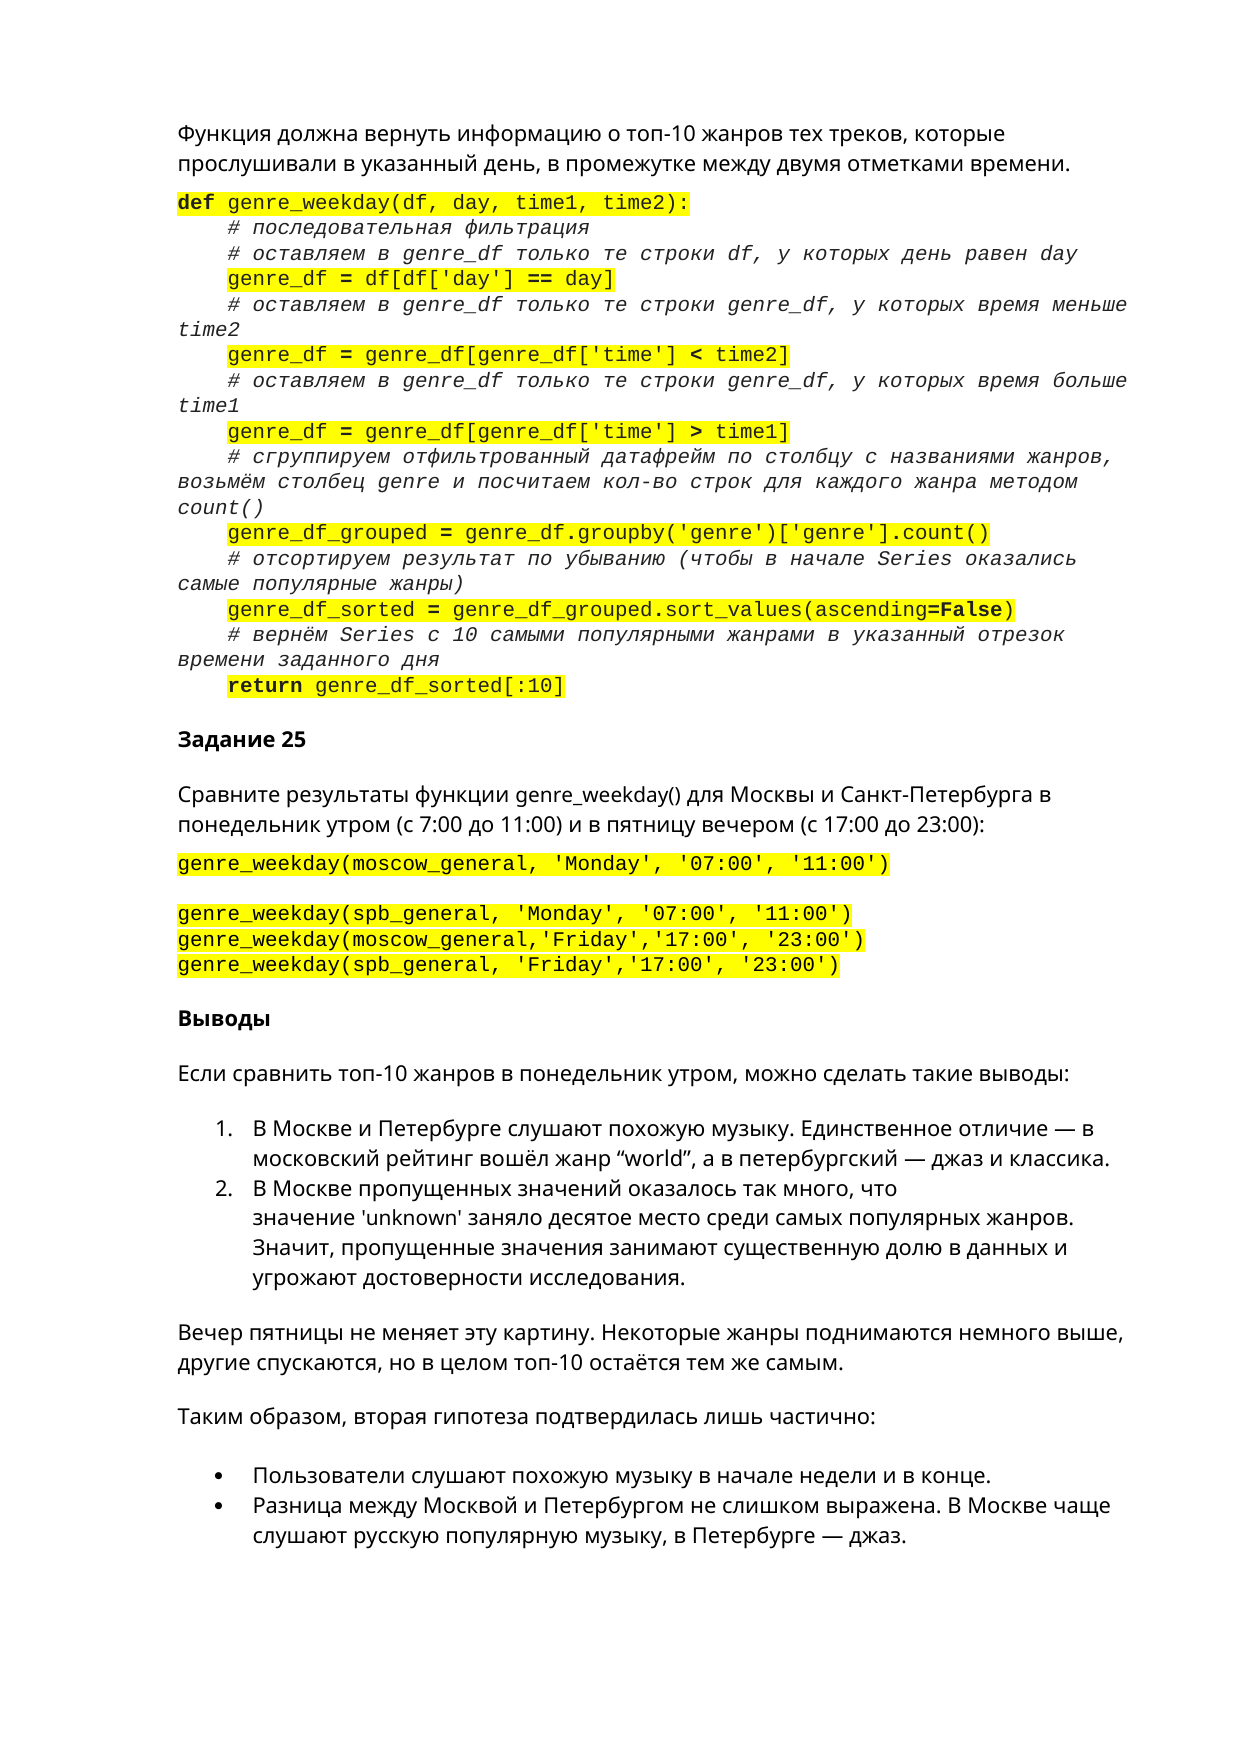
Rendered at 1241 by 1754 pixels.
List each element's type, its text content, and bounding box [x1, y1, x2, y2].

text # отсортируем результат по убыванию (чтобы в начале Series оказались самые популярные жанры) [177, 546, 1152, 597]
text # вернём Series с 10 самыми популярными жанрами в указанный отрезок времени заданного дня [177, 622, 1152, 673]
list Разница между Москвой и Петербургом не слишком выражена. В Москве чаще слушают русскую популярную музыку, в Петербурге — джаз. [215, 1490, 1152, 1549]
text Задание 25 [177, 724, 1152, 754]
text return genre_df_sorted[:10] [177, 673, 1152, 698]
text # оставляем в genre_df только те строки df, у которых день равен day [177, 241, 1152, 266]
list В Москве пропущенных значений оказалось так много, что значение 'unknown' заняло десятое место среди самых популярных жанров. Значит, пропущенные значения занимают существенную долю в данных и угрожают достоверности исследования. [215, 1172, 1152, 1292]
text genre_df = genre_df[genre_df['time'] > time1] [177, 419, 1152, 444]
text # сгруппируем отфильтрованный датафрейм по столбцу с названиями жанров, возьмём столбец genre и посчитаем кол-во строк для каждого жанра методом count() [177, 444, 1152, 521]
text genre_weekday(spb_general, 'Friday','17:00', '23:00') [177, 952, 1152, 978]
list В Москве и Петербурге слушают похожую музыку. Единственное отличие — в московский рейтинг вошёл жанр “world”, а в петербургский — джаз и классика. [215, 1113, 1152, 1172]
text genre_df = genre_df[genre_df['time'] < time2] [177, 343, 1152, 368]
text Cравните результаты функции genre_weekday() для Москвы и Санкт-Петербурга в понедельник утром (с 7:00 до 11:00) и в пятницу вечером (с 17:00 до 23:00): [177, 779, 1152, 838]
text genre_weekday(moscow_general, 'Monday', '07:00', '11:00') [177, 851, 1152, 876]
text genre_weekday(moscow_general,'Friday','17:00', '23:00') [177, 927, 1152, 952]
text genre_df = df[df['day'] == day] [177, 266, 1152, 292]
text # последовательная фильтрация [177, 216, 1152, 241]
text Вечер пятницы не меняет эту картину. Некоторые жанры поднимаются немного выше, другие спускаются, но в целом топ-10 остаётся тем же самым. [177, 1317, 1152, 1376]
text def genre_weekday(df, day, time1, time2): [177, 190, 1152, 216]
text genre_df_grouped = genre_df.groupby('genre')['genre'].count() [177, 521, 1152, 546]
text Если сравнить топ-10 жанров в понедельник утром, можно сделать такие выводы: [177, 1058, 1152, 1088]
text Функция должна вернуть информацию о топ-10 жанров тех треков, которые прослушивали в указанный день, в промежутке между двумя отметками времени. [177, 118, 1152, 178]
text Таким образом, вторая гипотеза подтвердилась лишь частично: [177, 1401, 1152, 1431]
text # оставляем в genre_df только те строки genre_df, у которых время больше time1 [177, 368, 1152, 419]
text Выводы [177, 1003, 1152, 1033]
text genre_weekday(spb_general, 'Monday', '07:00', '11:00') [177, 902, 1152, 927]
list Пользователи слушают похожую музыку в начале недели и в конце. [215, 1460, 1152, 1490]
text # оставляем в genre_df только те строки genre_df, у которых время меньше time2 [177, 292, 1152, 343]
text genre_df_sorted = genre_df_grouped.sort_values(ascending=False) [177, 597, 1152, 622]
